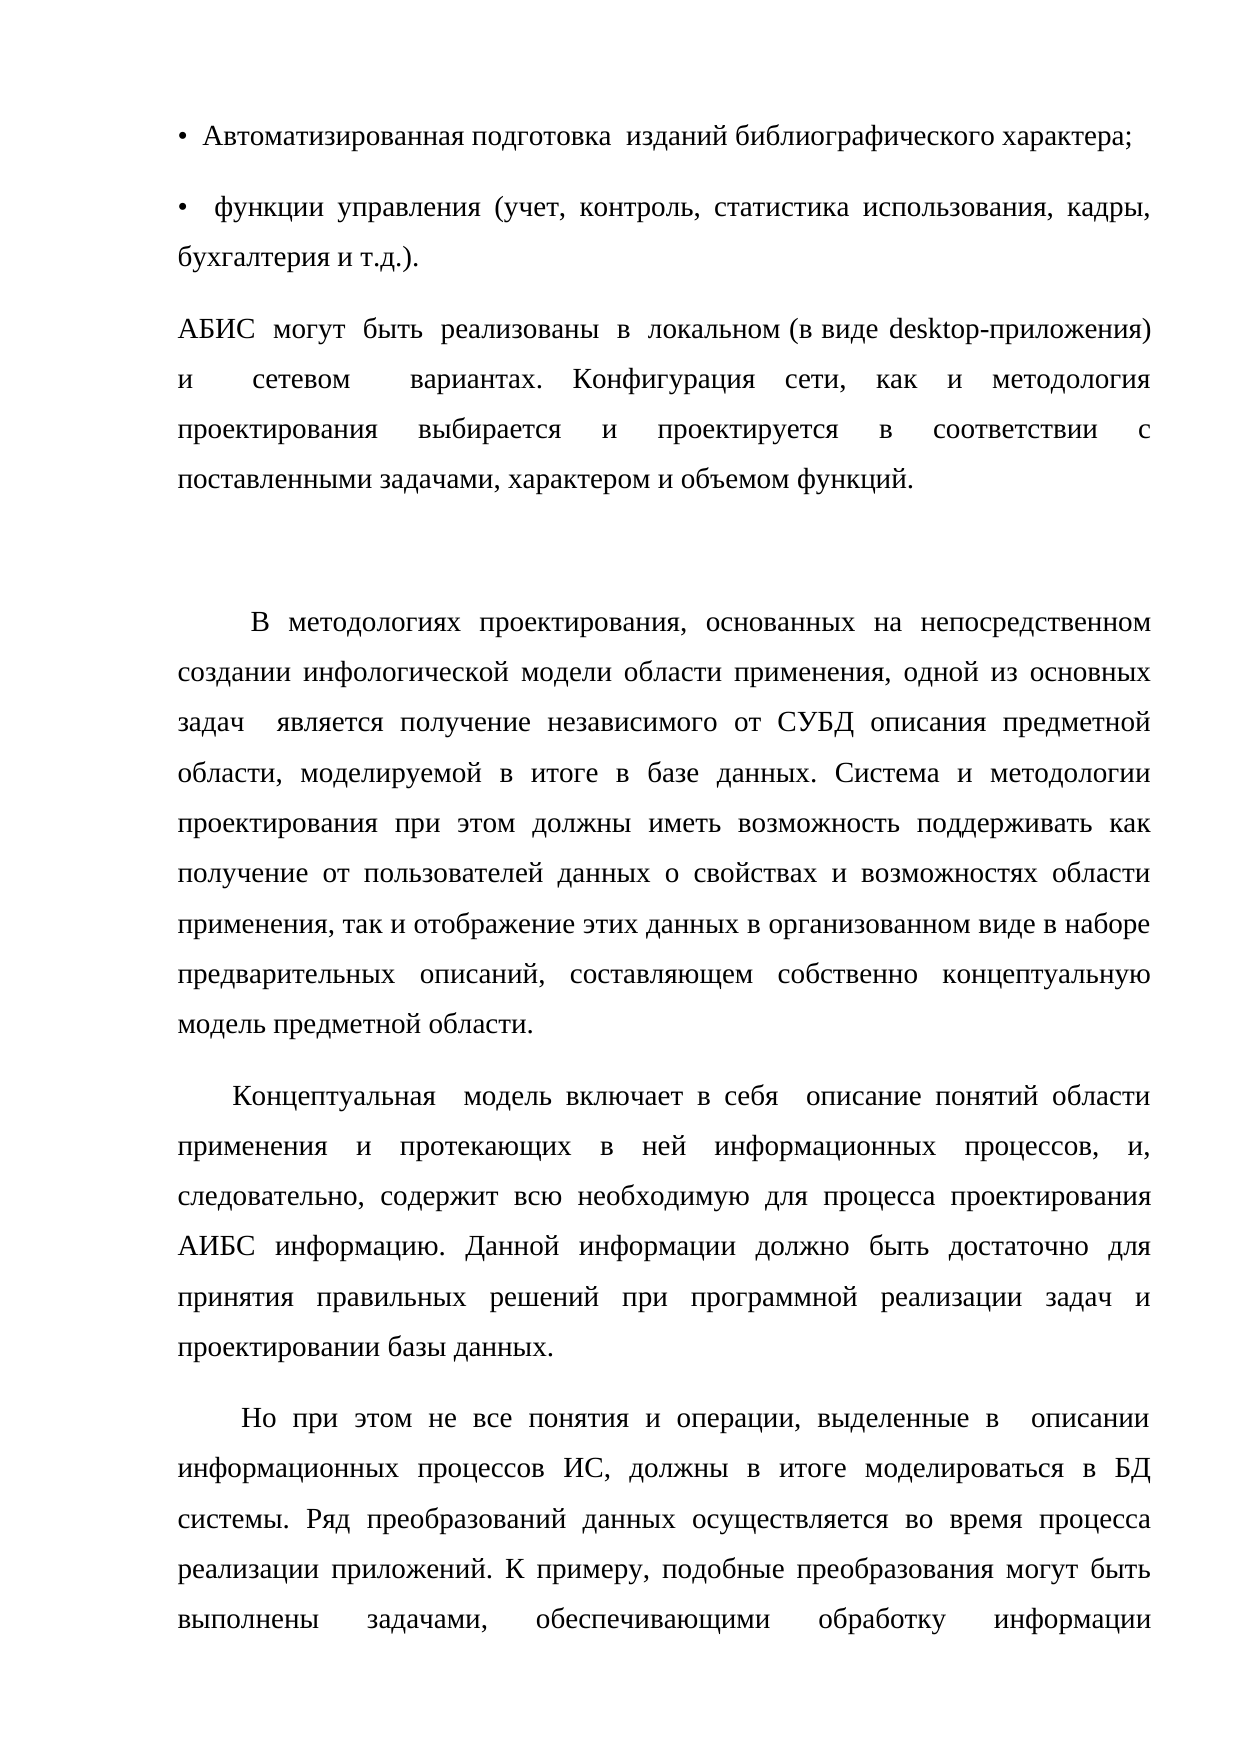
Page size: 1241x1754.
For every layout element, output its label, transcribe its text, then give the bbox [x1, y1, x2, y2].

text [177, 1400, 1152, 1635]
text АБИС могут быть реализованы в локальном (в виде desktop-приложения) и сетевом вариантах. Конфигурация сети, как и методология проектирования выбирается и проектируется в соответствии с поставленными задачами, характером и объемом функций. [177, 311, 1152, 495]
text В методологиях проектирования, основанных на непосредственном создании инфологической модели области применения, одной из основных задач является получение независимого от СУБД описания предметной области, моделируемой в итоге в базе данных. Система и методологии проектирования при этом должны иметь возможность поддерживать как получение от пользователей данных о свойствах и возможностях области применения, так и отображение этих данных в организованном виде в наборе предварительных описаний, составляющем собственно концептуальную модель предметной области. [177, 604, 1152, 1040]
text Концептуальная модель включает в себя описание понятий области применения и протекающих в ней информационных процессов, и, следовательно, содержит всю необходимую для процесса проектирования АИБС информацию. Данной информации должно быть достаточно для принятия правильных решений при программной реализации задач и проектировании базы данных. [177, 1078, 1152, 1363]
text • Автоматизированная подготовка изданий библиографического характера; [177, 118, 1152, 152]
text • функции управления (учет, контроль, статистика использования, кадры, бухгалтерия и т.д.). [177, 189, 1152, 273]
